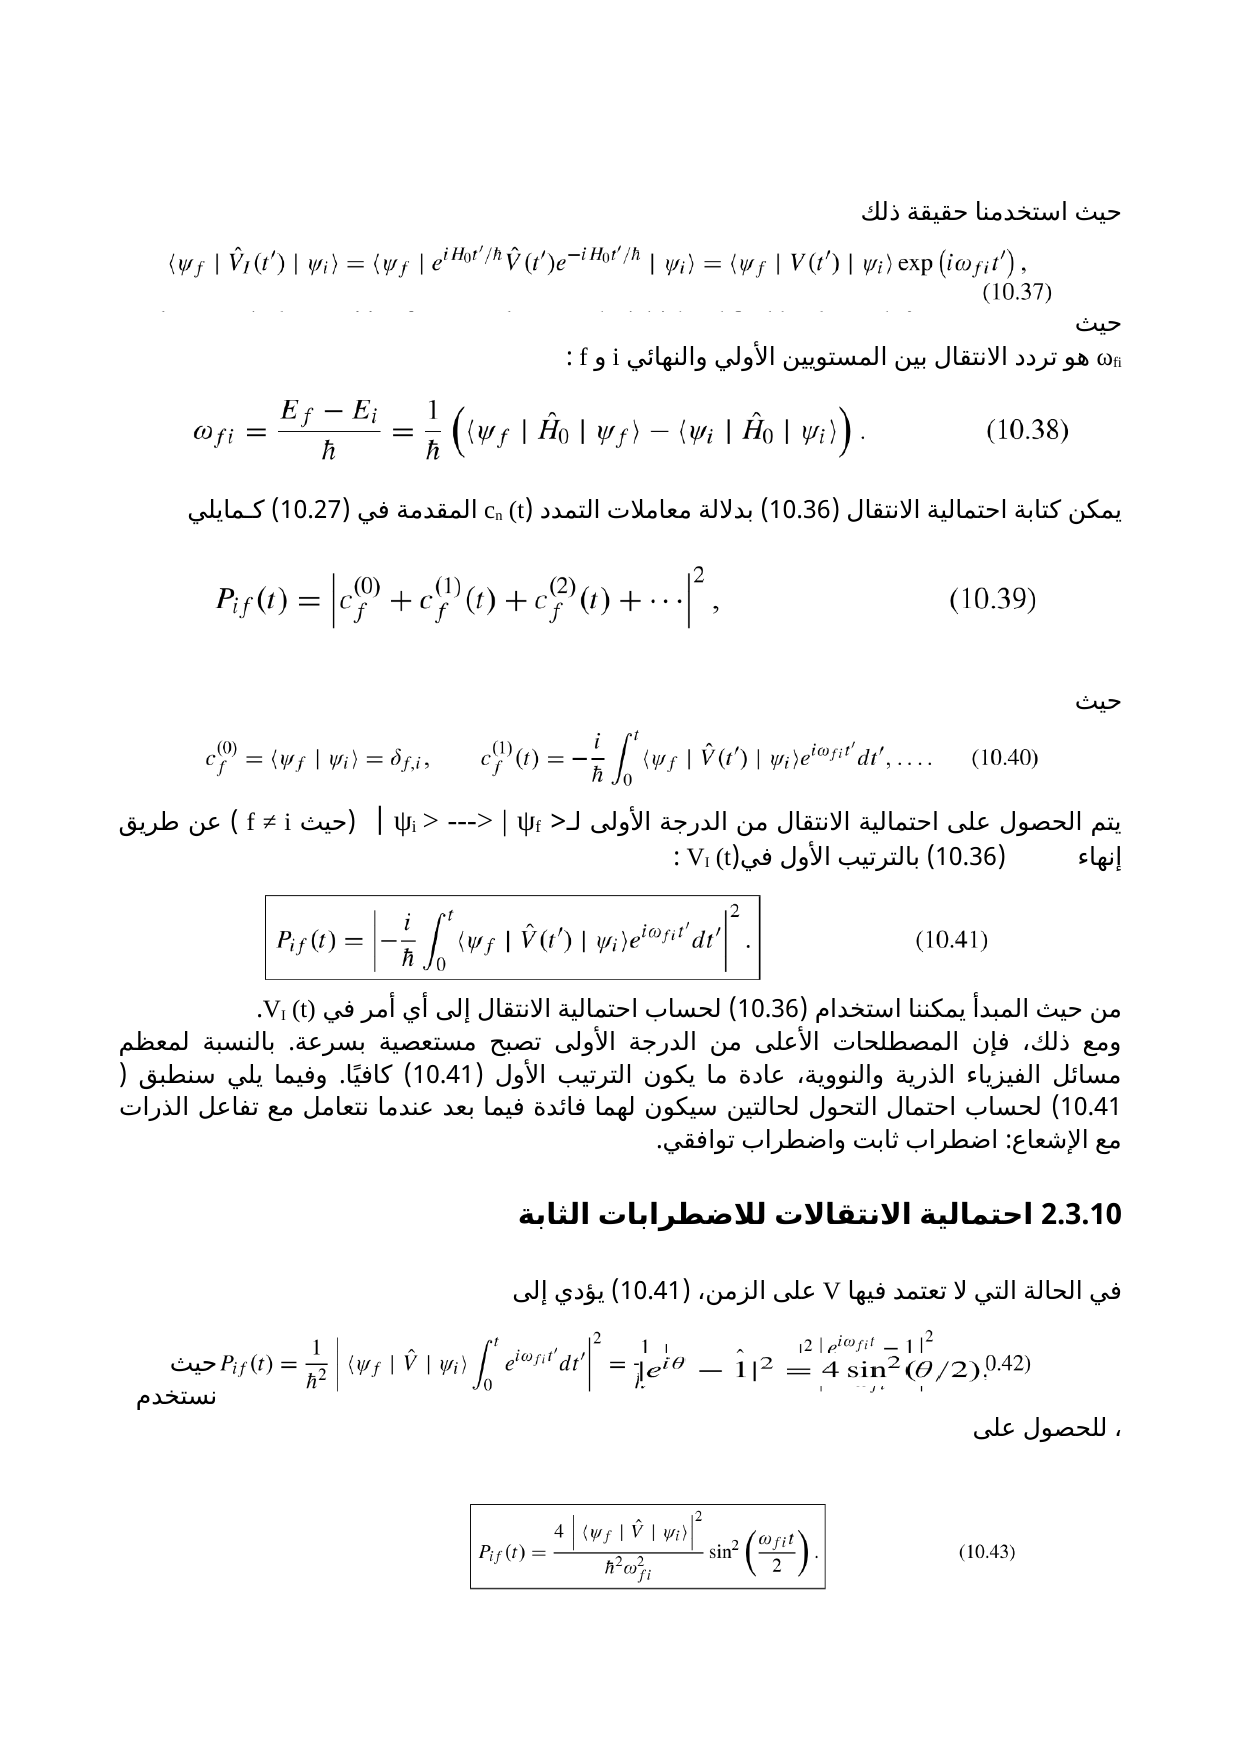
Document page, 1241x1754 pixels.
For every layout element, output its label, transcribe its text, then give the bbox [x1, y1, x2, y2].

text حيث استخدمنا حقيقة ذلك [118, 197, 1122, 230]
picture [444, 1496, 1025, 1599]
picture [188, 723, 1053, 793]
text حيث نستخدم ، للحصول على [118, 1349, 1122, 1447]
text يتم الحصول على احتمالية الانتقال من الدرجة الأولى لـ< ψi > ---> | ψf | (حيث f ≠ i ) عن طريق إنهاء (10.36) بالترتيب الأول في(VI (t : [118, 799, 1122, 876]
text حيث ωfi هو تردد الانتقال بين المستويين الأولي والنهائي i و f : [118, 309, 1122, 376]
picture [196, 553, 1044, 641]
picture [187, 382, 1074, 468]
text يمكن كتابة احتمالية الانتقال (10.36) بدلالة معاملات التمدد (cn (t المقدمة في (10.27) كـمايلي [118, 495, 1122, 528]
text من حيث المبدأ يمكننا استخدام (10.36) لحساب احتمالية الانتقال إلى أي أمر في VI (t). [118, 994, 1122, 1028]
text ومع ذلك، فإن المصطلحات الأعلى من الدرجة الأولى تصبح مستعصية بسرعة. بالنسبة لمعظم مسائل الفيزياء الذرية والنووية، عادة ما يكون الترتيب الأول (10.41) كافيًا. وفيما يلي سنطبق (10.41) لحساب احتمال التحول لحالتين سيكون لهما فائدة فيما بعد عندما نتعامل مع تفاعل الذرات مع الإشعاع: اضطراب ثابت واضطراب توافقي. [118, 1028, 1122, 1158]
picture [247, 889, 993, 983]
text 2.3.10 احتمالية الانتقالات للاضطرابات الثابة [118, 1198, 1122, 1236]
text في الحالة التي لا تعتمد فيها V على الزمن، (10.41) يؤدي إلى [118, 1276, 1122, 1309]
text حيث [118, 687, 1122, 719]
picture [159, 234, 1053, 312]
picture [217, 1328, 1037, 1405]
